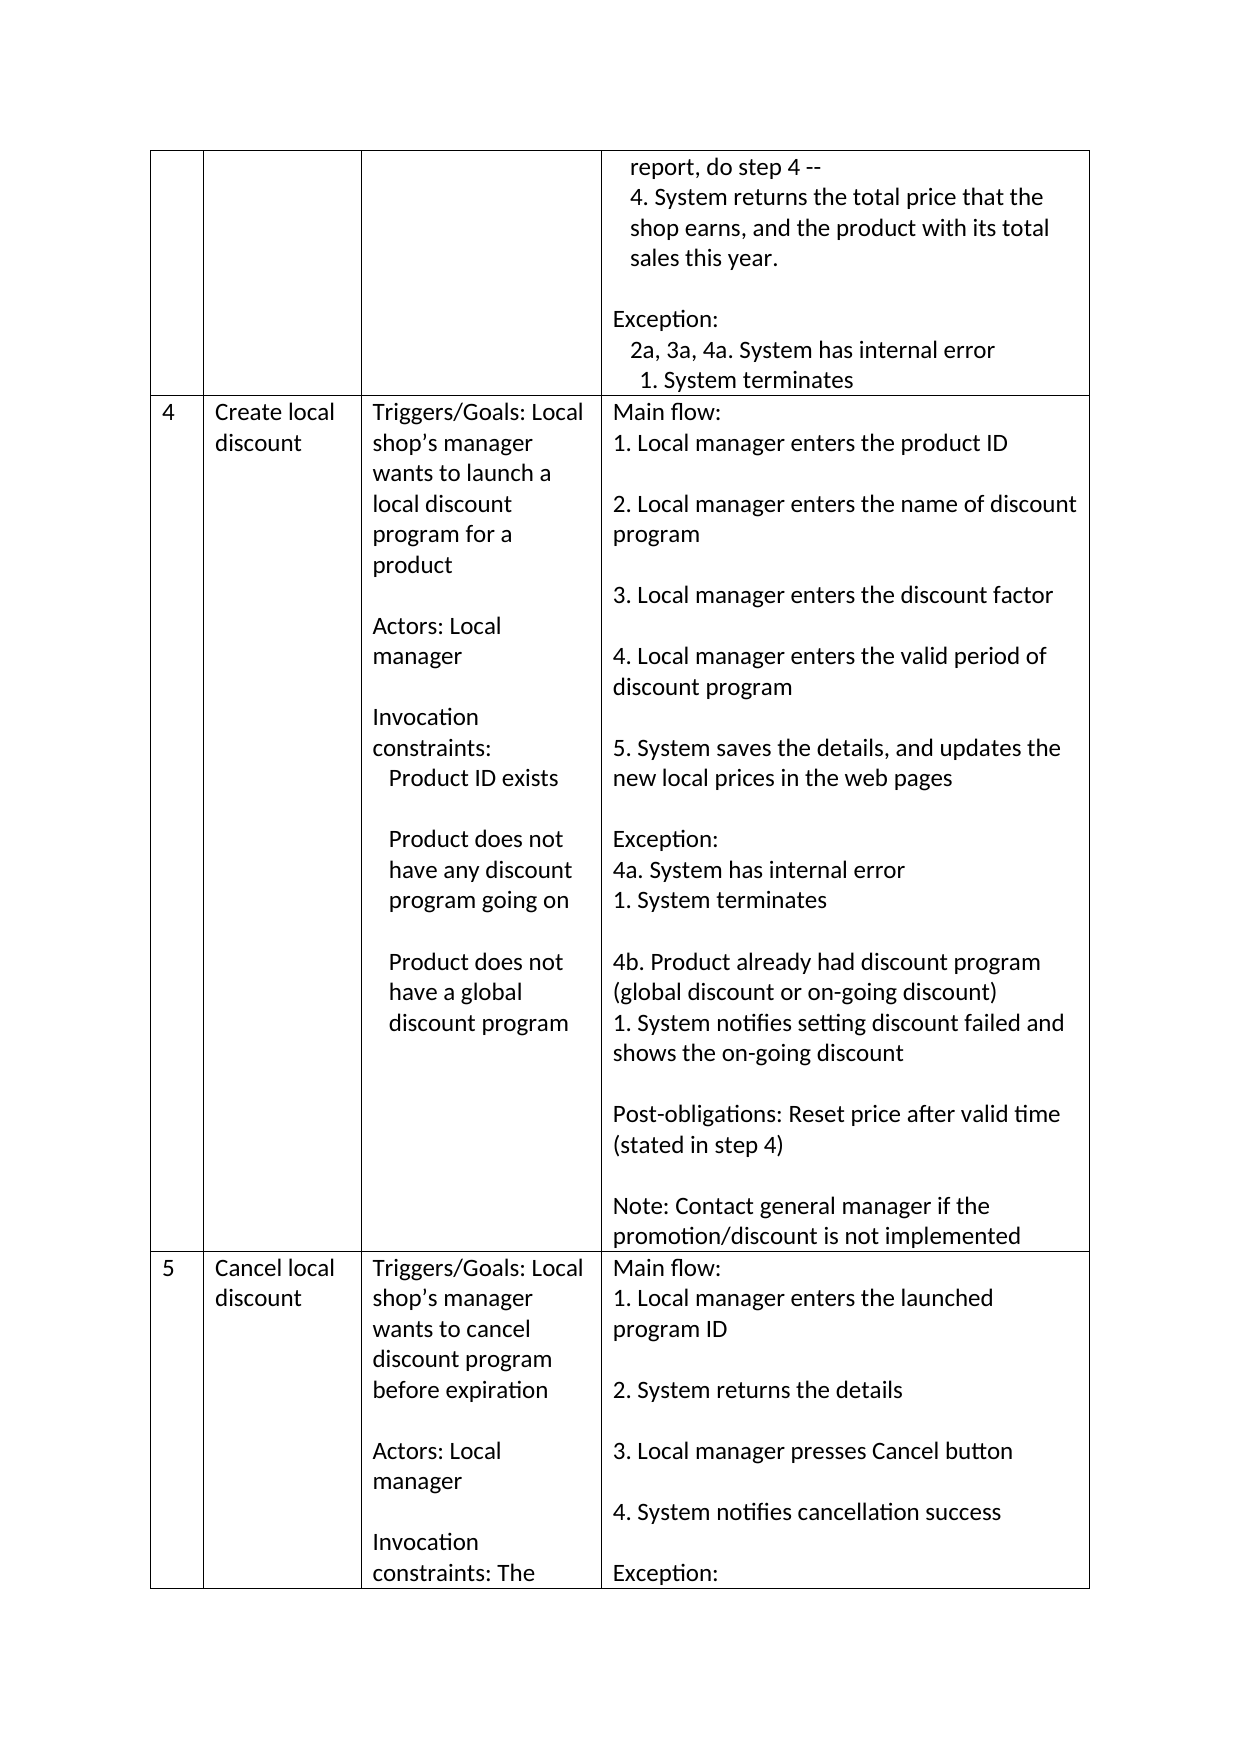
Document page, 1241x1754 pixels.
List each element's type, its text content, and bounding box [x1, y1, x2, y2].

table_cell 5 [151, 1252, 203, 1588]
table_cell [362, 151, 601, 395]
table_cell Create local discount [204, 396, 361, 1251]
table_cell 3 [151, 151, 203, 395]
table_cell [602, 151, 1089, 395]
table_cell Triggers/Goals: Local shop’s manager wants to launch a local discount program for a product Actors: Local manager Invocation constraints: Product ID exists Product does not have any discount program going on Product does not have a global discount program [362, 396, 601, 1251]
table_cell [362, 1252, 601, 1588]
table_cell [602, 1252, 1089, 1588]
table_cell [204, 1252, 361, 1588]
table_cell Main flow: 1. Local manager enters the product ID 2. Local manager enters the name of discount program 3. Local manager enters the discount factor 4. Local manager enters the valid period of discount program 5. System saves the details, and updates the new local prices in the web pages Exception: 4a. System has internal error 1. System terminates 4b. Product already had discount program (global discount or on-going discount) 1. System notifies setting discount failed and shows the on-going discount Post-obligations: Reset price after valid time (stated in step 4) Note: Contact general manager if the promotion/discount is not implemented [602, 396, 1089, 1251]
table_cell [204, 151, 361, 395]
table_cell 4 [151, 396, 203, 1251]
